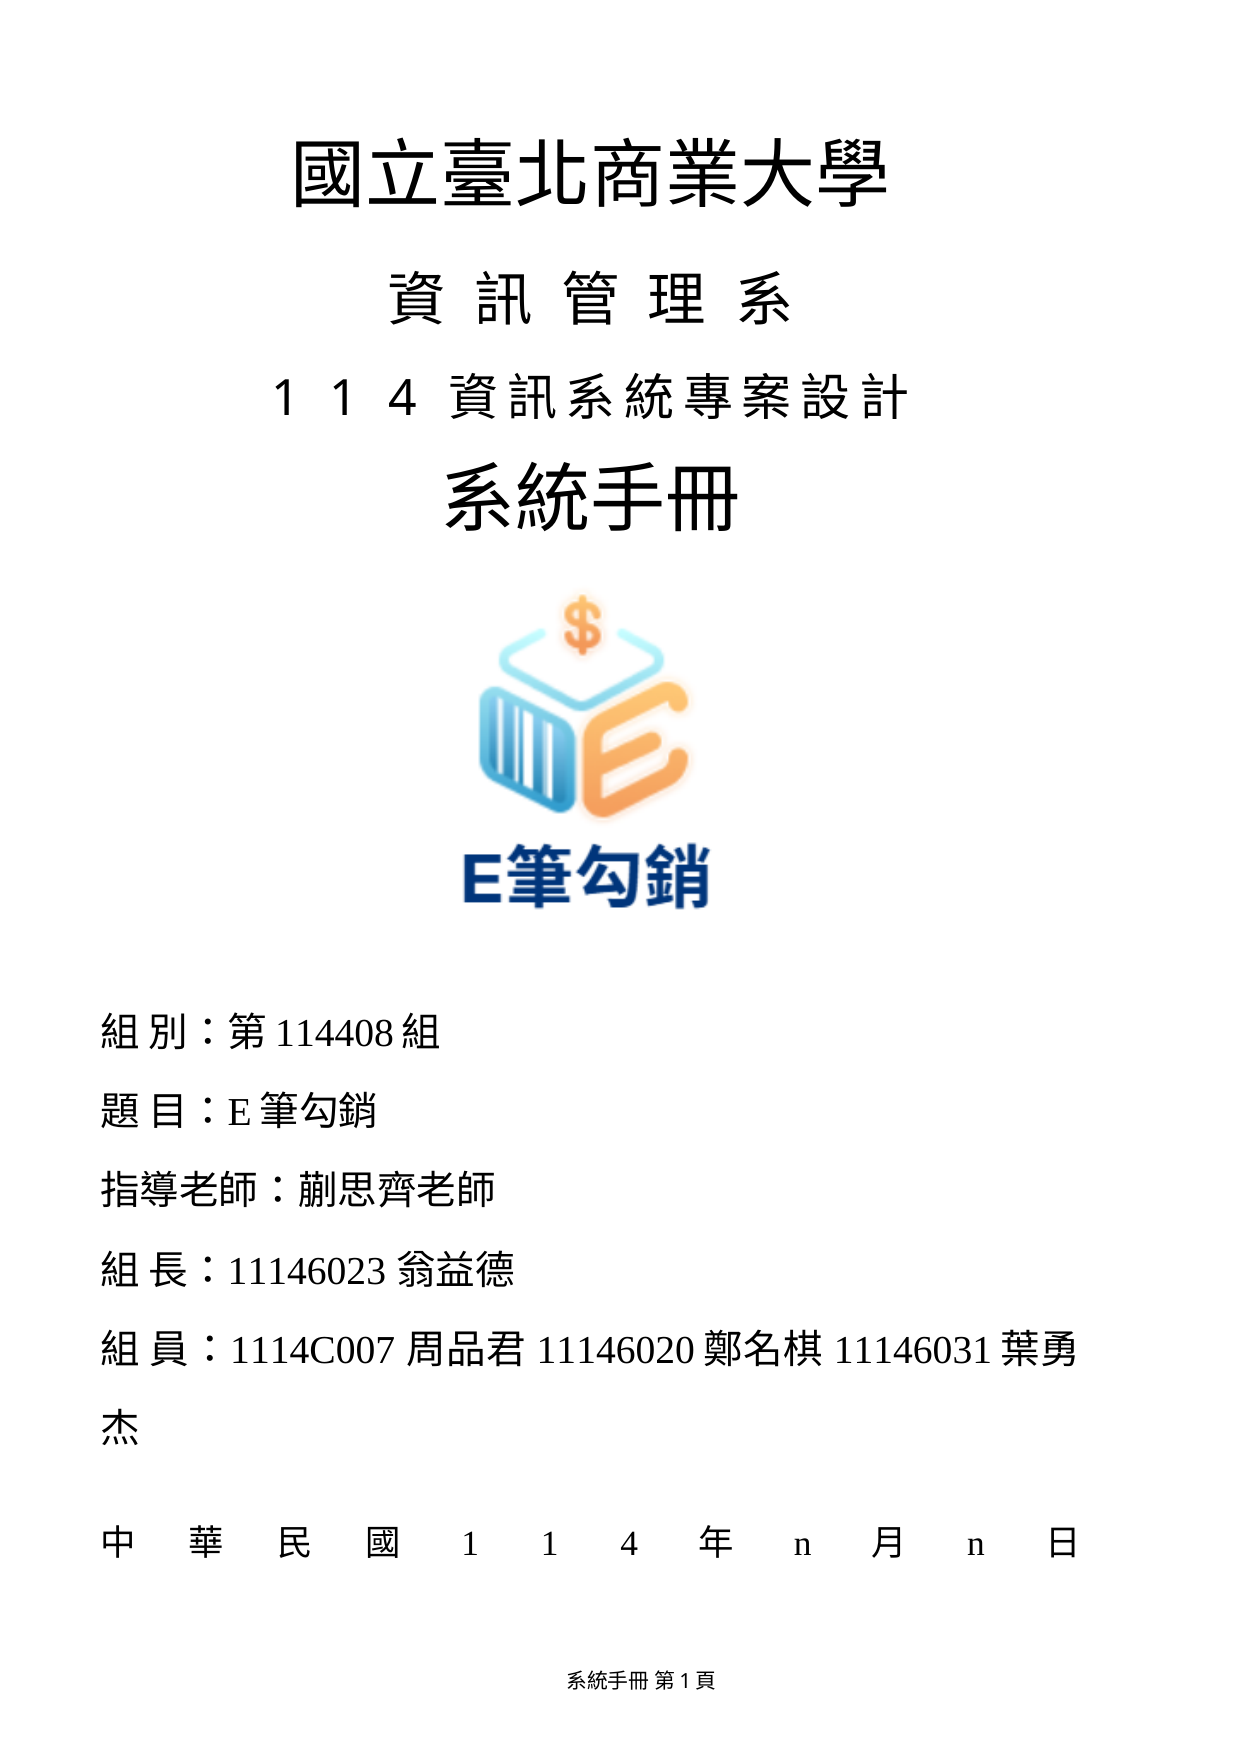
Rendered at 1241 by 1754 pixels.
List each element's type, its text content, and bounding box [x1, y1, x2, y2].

table_cell [89, 553, 1092, 989]
table_cell 中華民國1 1 4年n月n日 [89, 1465, 1092, 1615]
picture [388, 552, 792, 954]
table_cell 1 1 4 資訊系統專案設計 [89, 354, 1092, 433]
table_cell 資訊管理系 [89, 235, 1092, 354]
table_header 國立臺北商業大學 [89, 103, 1092, 235]
table_cell 系統手冊 [89, 434, 1092, 552]
table_cell 組 別：第114408組 題 目：E筆勾銷 指導老師：蒯思齊老師 組 長：11146023 翁益德 組 員：1114C007 周品君 11146020鄭名棋 11146031葉勇杰 [89, 989, 1092, 1465]
